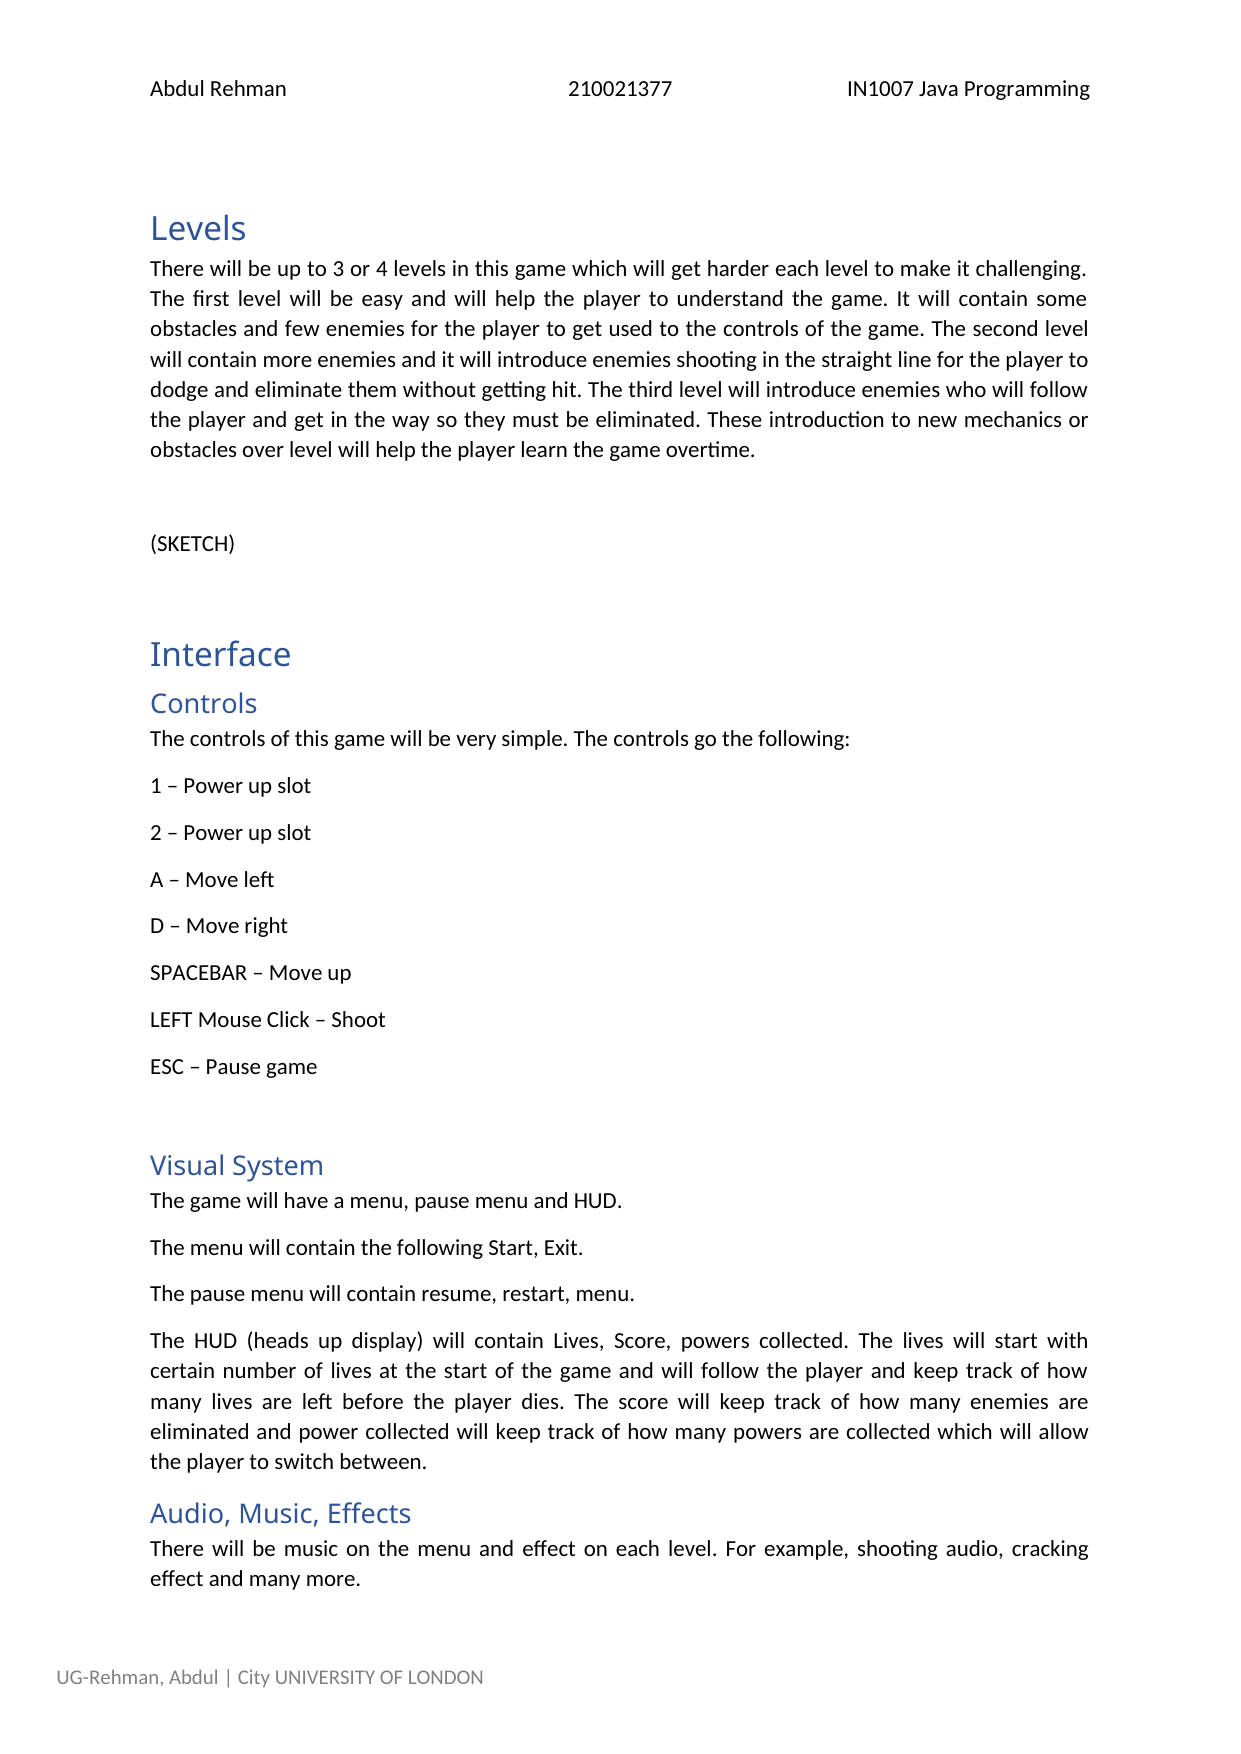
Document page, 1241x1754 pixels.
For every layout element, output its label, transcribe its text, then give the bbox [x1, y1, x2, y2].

text SPACEBAR – Move up [150, 958, 1090, 987]
text The game will have a menu, pause menu and HUD. [150, 1186, 1090, 1214]
subtitle Controls [150, 684, 1090, 721]
subtitle Visual System [150, 1146, 1090, 1183]
text There will be music on the menu and effect on each level. For example, shooting audio, cracking effect and many more. [150, 1534, 1090, 1592]
text ESC – Pause game [150, 1052, 1090, 1080]
text 2 – Power up slot [150, 818, 1090, 846]
text The pause menu will contain resume, restart, menu. [150, 1279, 1090, 1308]
subtitle Levels [150, 205, 1090, 251]
text LEFT Mouse Click – Shoot [150, 1005, 1090, 1033]
text (SKETCH) [150, 529, 1090, 557]
text There will be up to 3 or 4 levels in this game which will get harder each level to make it challenging. The first level will be easy and will help the player to understand the game. It will contain some obstacles and few enemies for the player to get used to the controls of the game. The second level will contain more enemies and it will introduce enemies shooting in the straight line for the player to dodge and eliminate them without getting hit. The third level will introduce enemies who will follow the player and get in the way so they must be eliminated. These introduction to new mechanics or obstacles over level will help the player learn the game overtime. [150, 254, 1090, 463]
text D – Move right [150, 912, 1090, 940]
text The menu will contain the following Start, Exit. [150, 1233, 1090, 1261]
text 1 – Power up slot [150, 771, 1090, 799]
subtitle Interface [150, 631, 1090, 677]
text The controls of this game will be very simple. The controls go the following: [150, 724, 1090, 752]
text A – Move left [150, 865, 1090, 893]
subtitle Audio, Music, Effects [150, 1494, 1090, 1531]
text The HUD (heads up display) will contain Lives, Score, powers collected. The lives will start with certain number of lives at the start of the game and will follow the player and keep track of how many lives are left before the player dies. The score will keep track of how many enemies are eliminated and power collected will keep track of how many powers are collected which will allow the player to switch between. [150, 1326, 1090, 1475]
